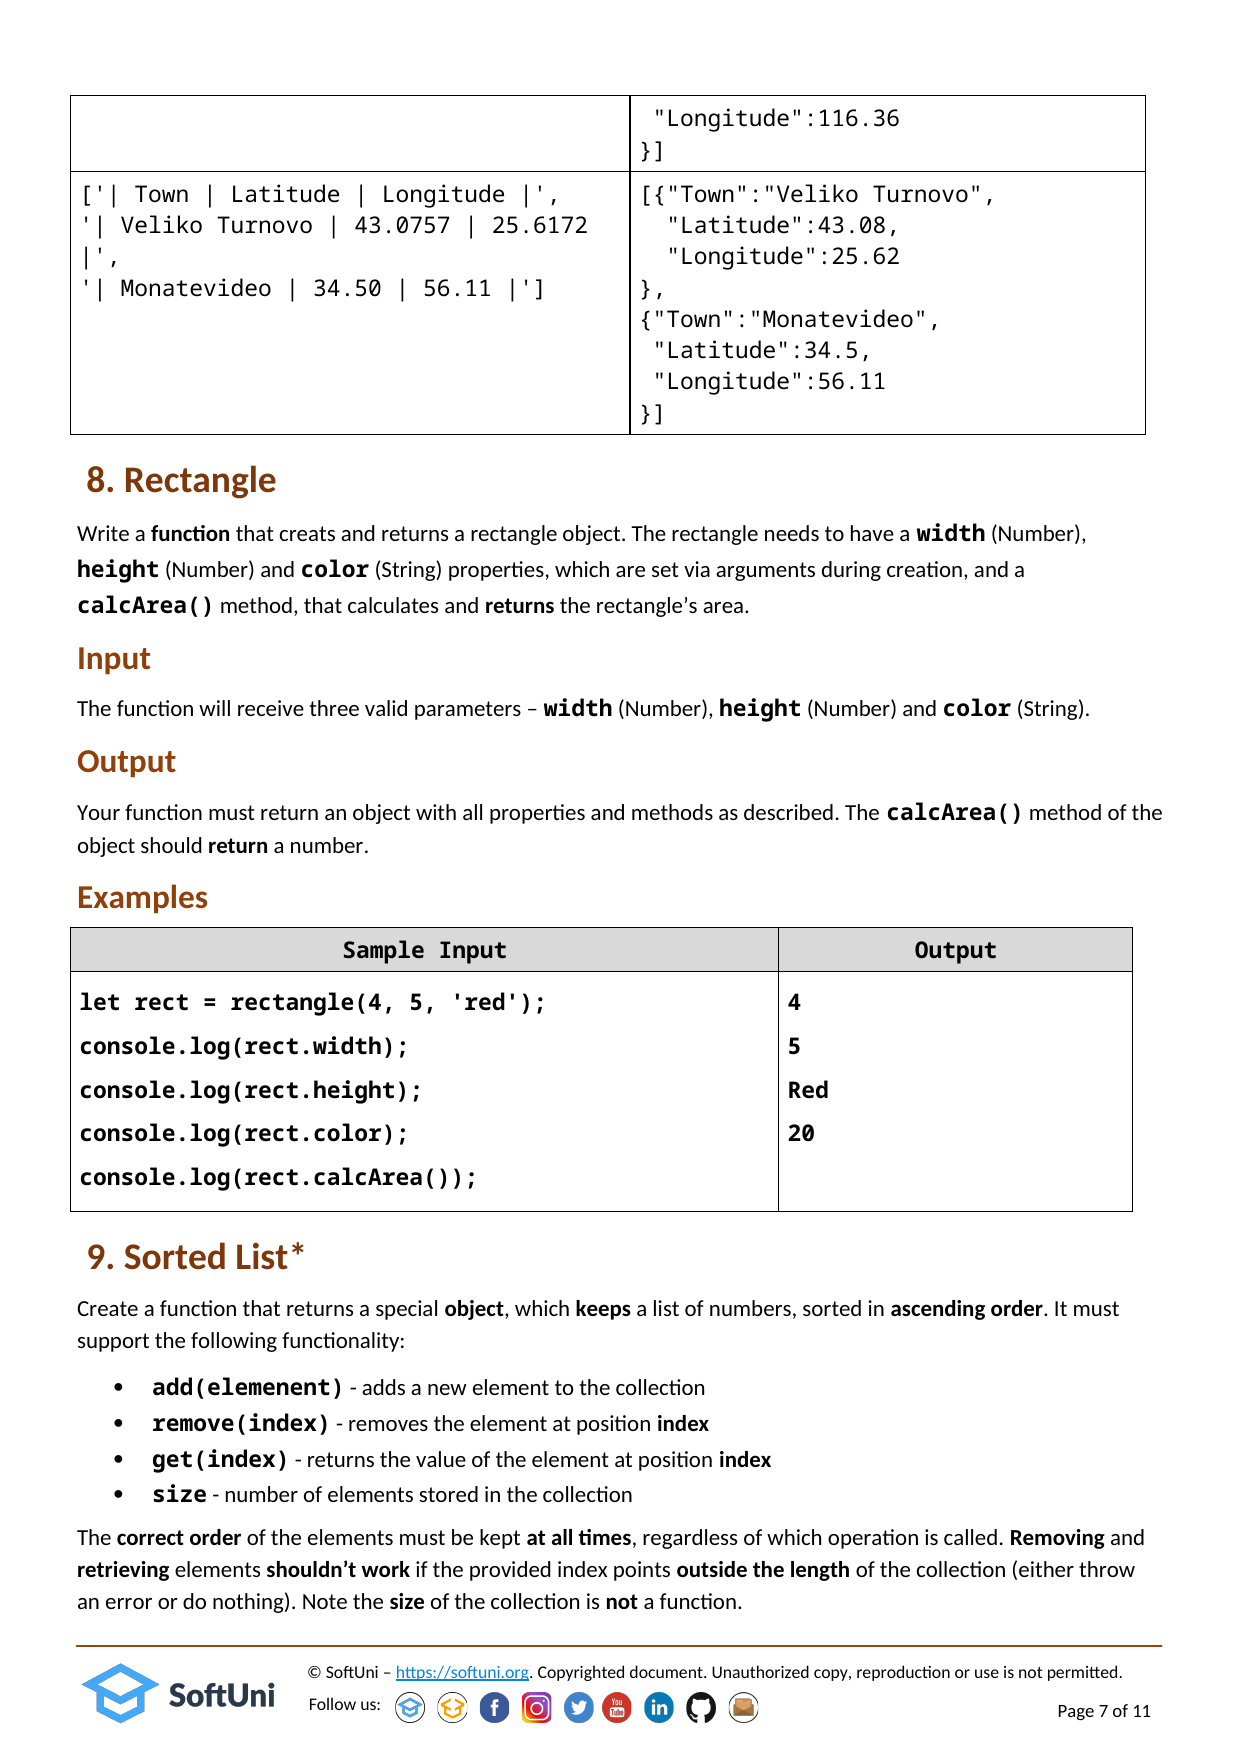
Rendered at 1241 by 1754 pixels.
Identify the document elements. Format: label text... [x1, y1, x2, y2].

picture [644, 1714, 653, 1723]
list get(index) - returns the value of the element at position index [114, 1442, 1163, 1474]
table_header Sample Input [71, 928, 778, 971]
picture [686, 1692, 716, 1723]
text The correct order of the elements must be kept at all times, regardless of which operation is called. Removing and retrieving elements shouldn’t work if the provided index points outside the length of the collection (either throw an error or do nothing). Note the size of the collection is not a function. [77, 1523, 1163, 1615]
subtitle Sorted List* [86, 1233, 1163, 1278]
subtitle Rectangle [86, 456, 1163, 501]
picture [665, 1692, 674, 1701]
picture [728, 1692, 759, 1723]
picture [564, 1692, 594, 1723]
list add(elemenent) - adds a new element to the collection [114, 1371, 1163, 1402]
picture [75, 1658, 281, 1729]
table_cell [631, 96, 1145, 171]
text Create a function that returns a special object, which keeps a list of numbers, sorted in ascending order. It must support the following functionality: [77, 1294, 1163, 1354]
list size - number of elements stored in the collection [114, 1478, 1163, 1510]
subtitle Examples [77, 876, 1163, 916]
picture [437, 1692, 468, 1723]
picture [522, 1692, 552, 1723]
table_header Output [779, 928, 1132, 971]
table_cell [{"Town":"Veliko Turnovo", "Latitude":43.08, "Longitude":25.62 }, {"Town":"Monatevideo", "Latitude":34.5, "Longitude":56.11 }] [631, 172, 1145, 434]
picture [479, 1692, 510, 1723]
list remove(index) - removes the element at position index [114, 1407, 1163, 1438]
picture [395, 1692, 425, 1723]
table_cell let rect = rectangle(4, 5, 'red'); console.log(rect.width); console.log(rect.height); console.log(rect.color); console.log(rect.calcArea()); [71, 972, 778, 1211]
text The function will receive three valid parameters – width (Number), height (Number) and color (String). [77, 692, 1163, 723]
picture [644, 1692, 653, 1701]
table_cell ['| Town | Latitude | Longitude |', '| Veliko Turnovo | 43.0757 | 25.6172 |', '| Monatevideo | 34.50 | 56.11 |'] [71, 172, 629, 434]
picture [658, 1705, 667, 1714]
table_cell 4 5 Red 20 [779, 972, 1132, 1211]
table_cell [71, 96, 629, 171]
subtitle Output [77, 741, 1163, 781]
picture [602, 1692, 632, 1723]
text Your function must return an object with all properties and methods as described. The calcArea() method of the object should return a number. [77, 796, 1163, 859]
picture [665, 1714, 674, 1723]
text Write a function that creats and returns a rectangle object. The rectangle needs to have a width (Number), height (Number) and color (String) properties, which are set via arguments during creation, and a calcArea() method, that calculates and returns the rectangle’s area. [77, 517, 1163, 620]
subtitle Input [77, 637, 1163, 678]
